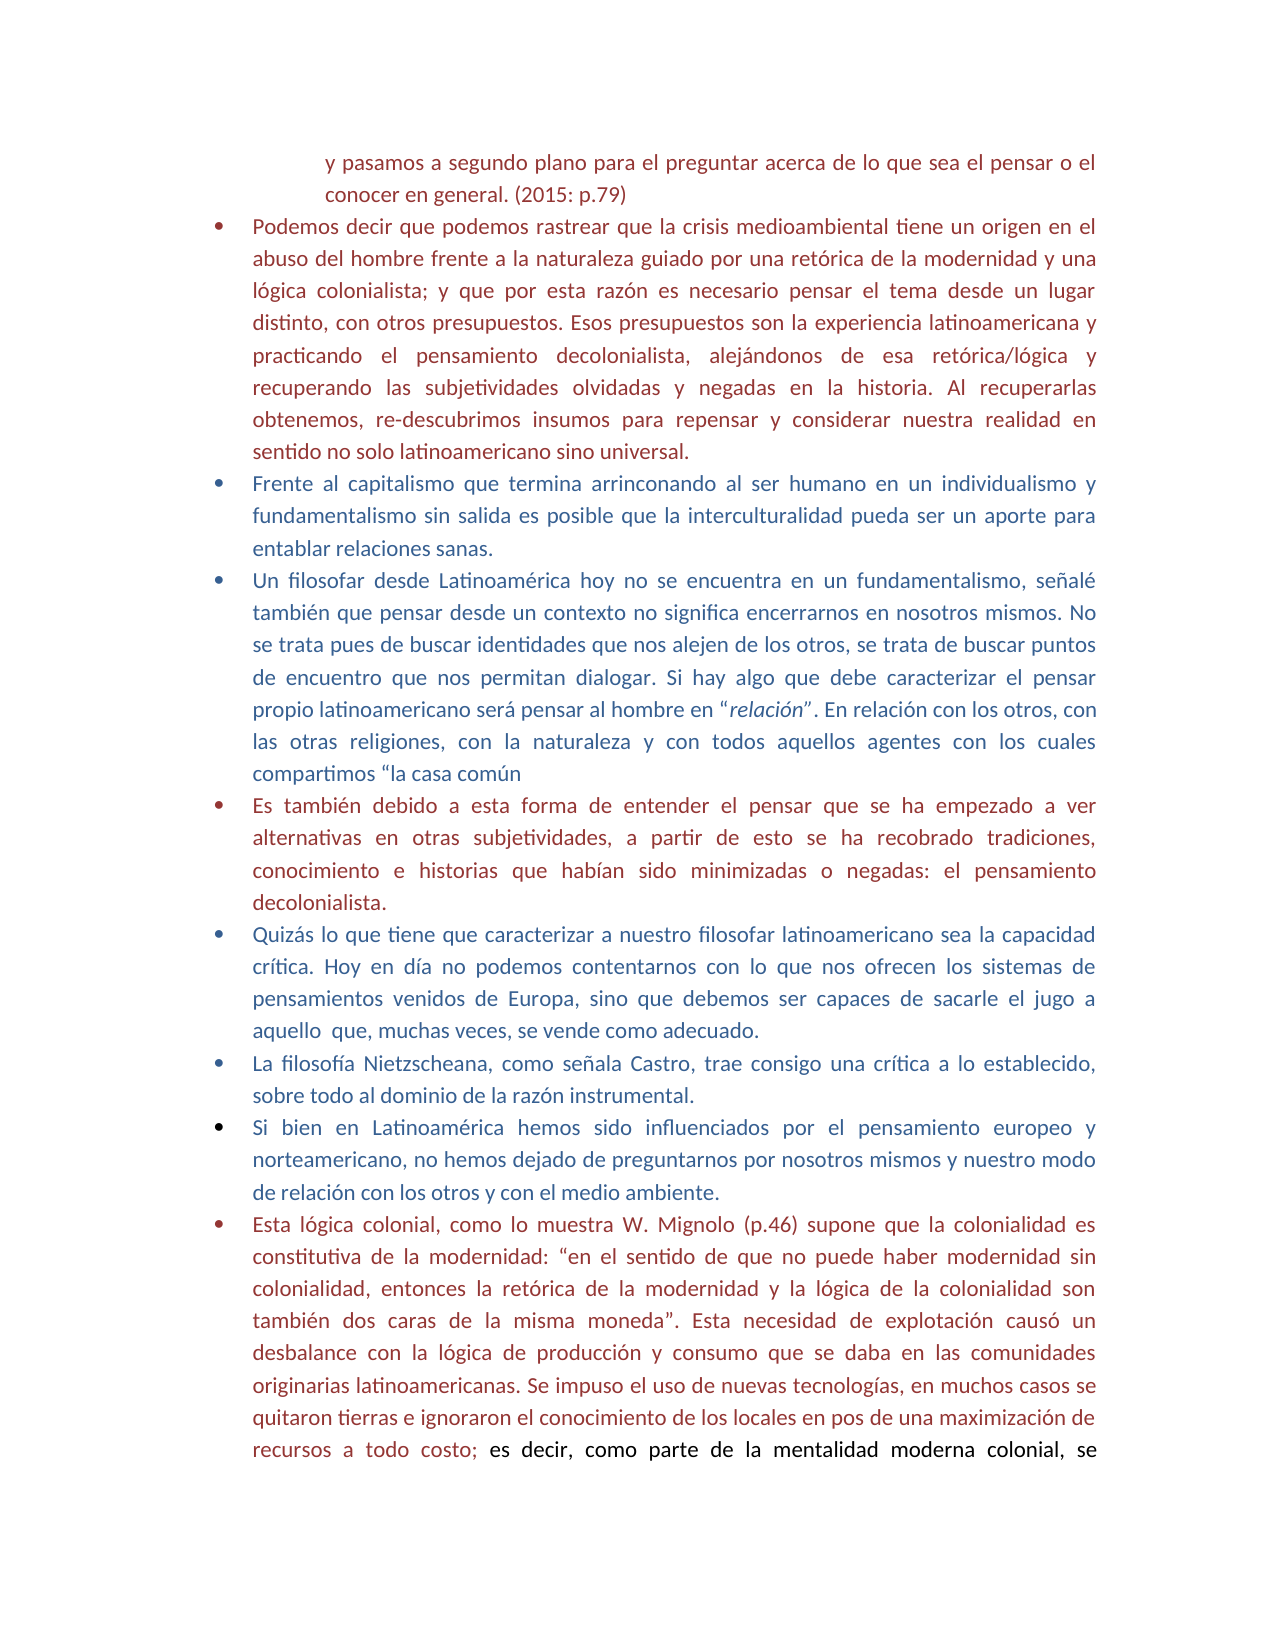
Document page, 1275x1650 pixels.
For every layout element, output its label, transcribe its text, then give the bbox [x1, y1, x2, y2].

list Podemos decir que podemos rastrear que la crisis medioambiental tiene un origen en el abuso del hombre frente a la naturaleza guiado por una retórica de la modernidad y una lógica colonialista; y que por esta razón es necesario pensar el tema desde un lugar distinto, con otros presupuestos. Esos presupuestos son la experiencia latinoamericana y practicando el pensamiento decolonialista, alejándonos de esa retórica/lógica y recuperando las subjetividades olvidadas y negadas en la historia. Al recuperarlas obtenemos, re-descubrimos insumos para repensar y considerar nuestra realidad en sentido no solo latinoamericano sino universal. [215, 212, 1098, 465]
list Es también debido a esta forma de entender el pensar que se ha empezado a ver alternativas en otras subjetividades, a partir de esto se ha recobrado tradiciones, conocimiento e historias que habían sido minimizadas o negadas: el pensamiento decolonialista. [215, 791, 1098, 916]
list Un filosofar desde Latinoamérica hoy no se encuentra en un fundamentalismo, señalé también que pensar desde un contexto no significa encerrarnos en nosotros mismos. No se trata pues de buscar identidades que nos alejen de los otros, se trata de buscar puntos de encuentro que nos permitan dialogar. Si hay algo que debe caracterizar el pensar propio latinoamericano será pensar al hombre en “relación”. En relación con los otros, con las otras religiones, con la naturaleza y con todos aquellos agentes con los cuales compartimos “la casa común [215, 566, 1098, 787]
list Quizás lo que tiene que caracterizar a nuestro filosofar latinoamericano sea la capacidad crítica. Hoy en día no podemos contentarnos con lo que nos ofrecen los sistemas de pensamientos venidos de Europa, sino que debemos ser capaces de sacarle el jugo a aquello que, muchas veces, se vende como adecuado. [215, 920, 1098, 1045]
list Si bien en Latinoamérica hemos sido influenciados por el pensamiento europeo y norteamericano, no hemos dejado de preguntarnos por nosotros mismos y nuestro modo de relación con los otros y con el medio ambiente. [215, 1113, 1098, 1206]
list Frente al capitalismo que termina arrinconando al ser humano en un individualismo y fundamentalismo sin salida es posible que la interculturalidad pueda ser un aporte para entablar relaciones sanas. [215, 469, 1098, 562]
list La filosofía Nietzscheana, como señala Castro, trae consigo una crítica a lo establecido, sobre todo al dominio de la razón instrumental. [215, 1049, 1098, 1109]
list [215, 1210, 1098, 1463]
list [325, 148, 1098, 208]
